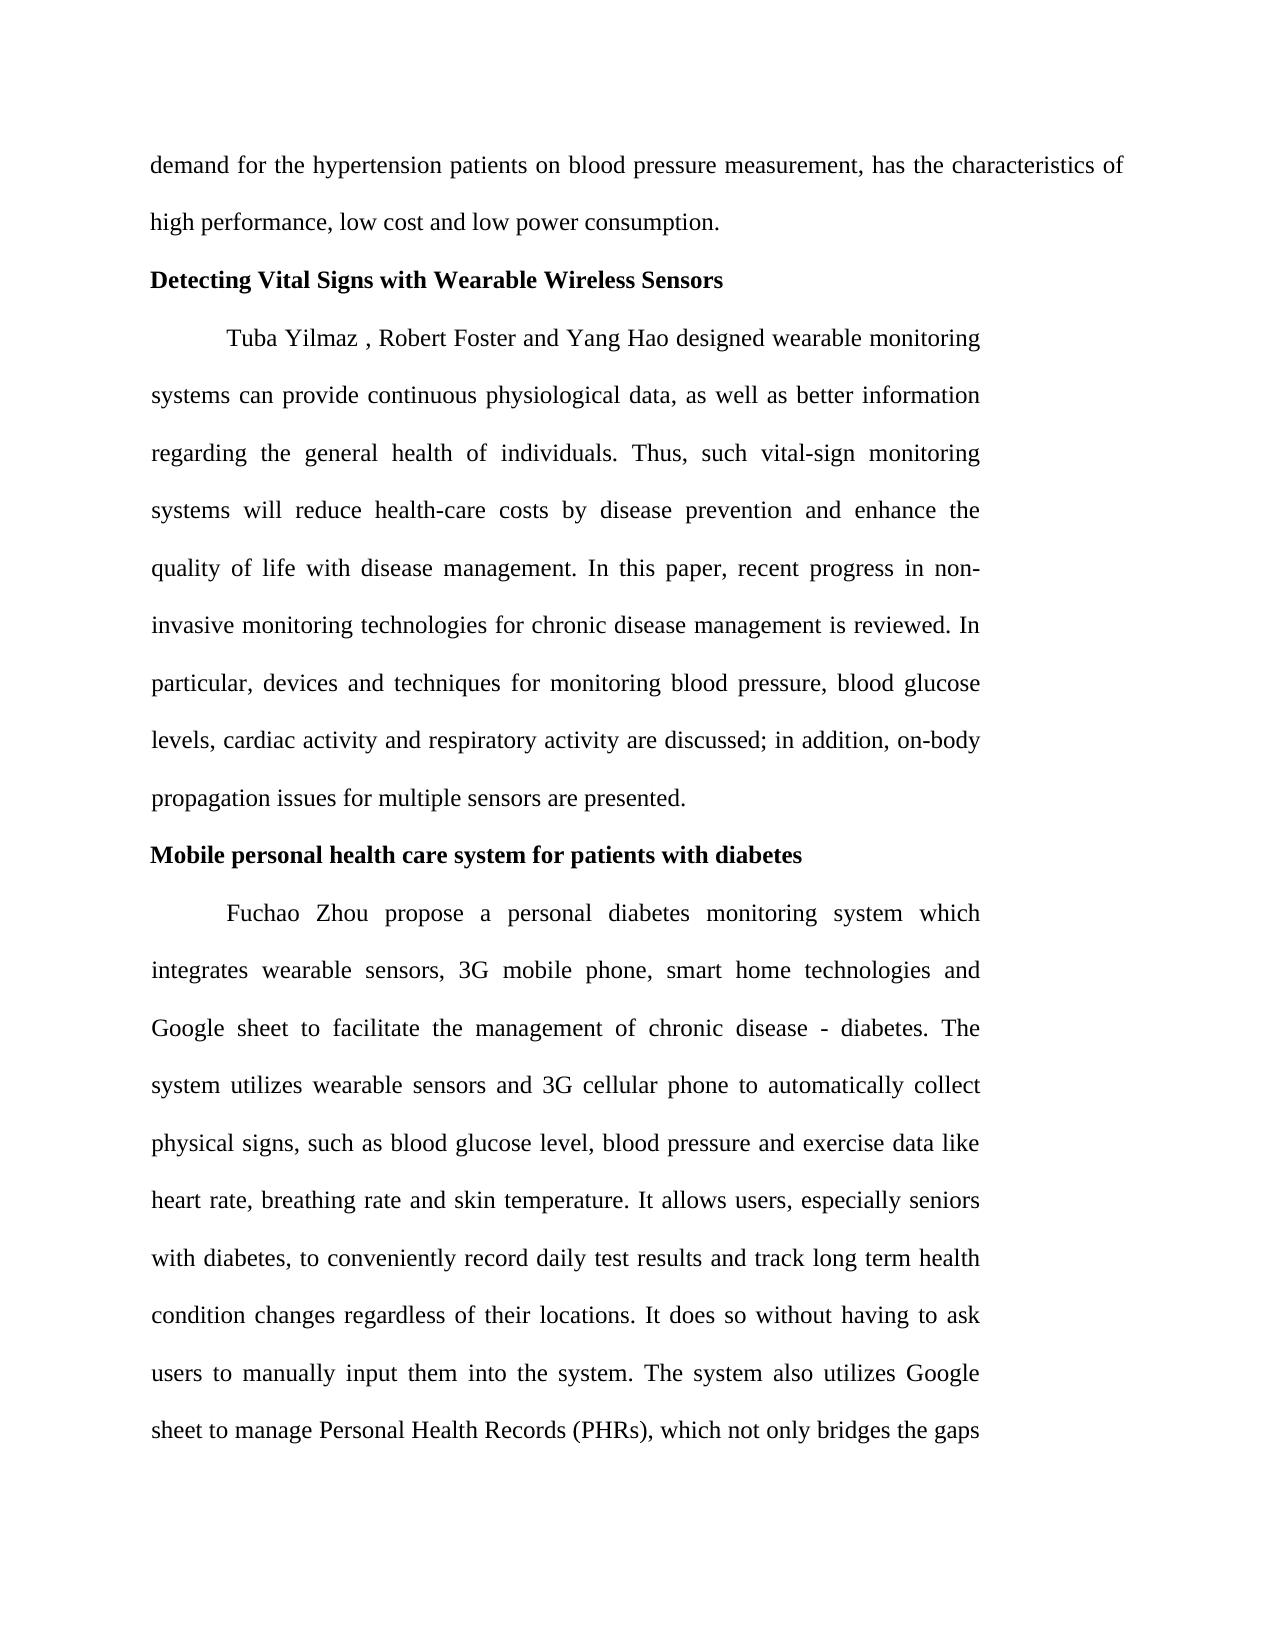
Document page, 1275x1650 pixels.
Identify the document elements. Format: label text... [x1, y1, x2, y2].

text Mobile personal health care system for patients with diabetes [150, 840, 981, 869]
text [150, 150, 1125, 236]
text Tuba Yilmaz , Robert Foster and Yang Hao designed wearable monitoring systems can provide continuous physiological data, as well as better information regarding the general health of individuals. Thus, such vital-sign monitoring systems will reduce health-care costs by disease prevention and enhance the quality of life with disease management. In this paper, recent progress in non-invasive monitoring technologies for chronic disease management is reviewed. In particular, devices and techniques for monitoring blood pressure, blood glucose levels, cardiac activity and respiratory activity are discussed; in addition, on-body propagation issues for multiple sensors are presented. [151, 323, 981, 812]
text Detecting Vital Signs with Wearable Wireless Sensors [150, 265, 981, 294]
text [151, 898, 981, 1444]
